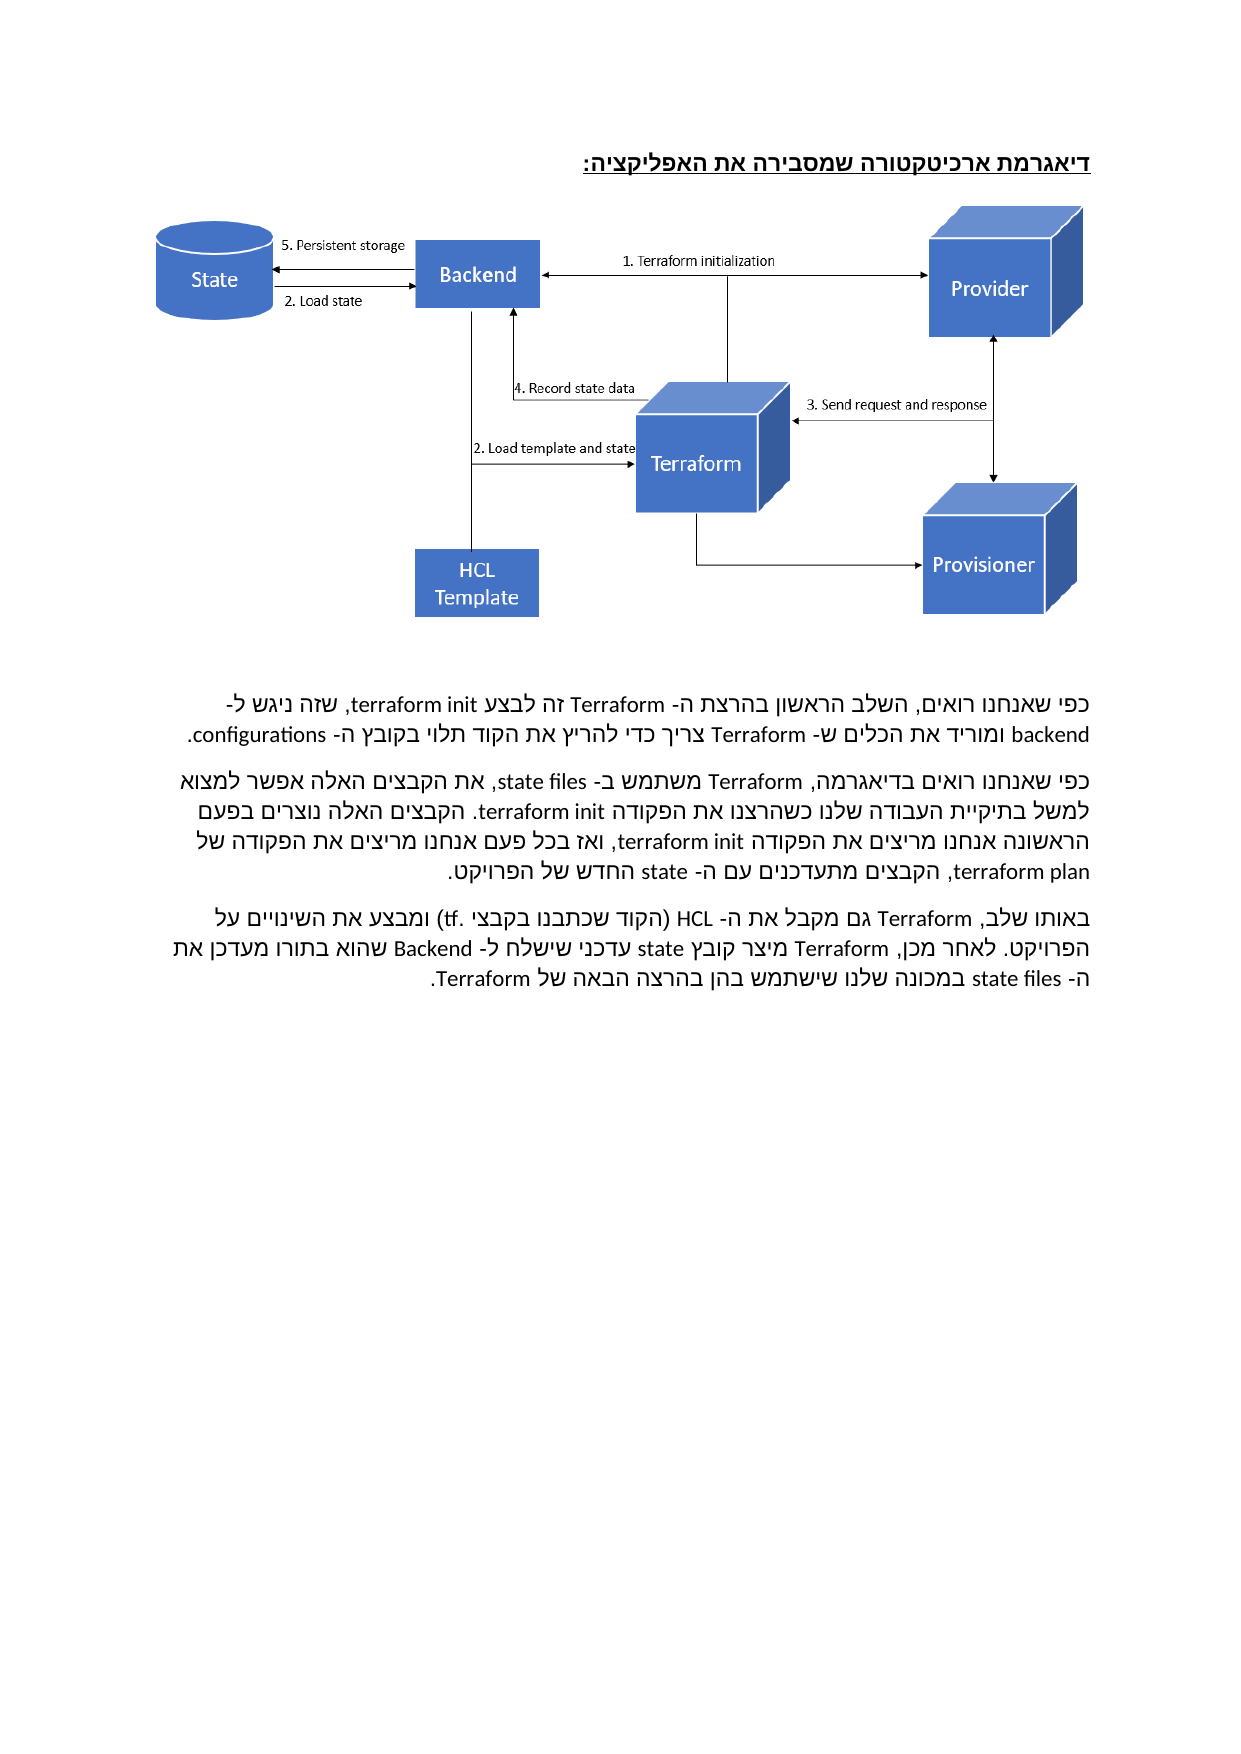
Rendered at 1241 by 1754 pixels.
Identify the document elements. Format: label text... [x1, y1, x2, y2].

text כפי שאנחנו רואים, השלב הראשון בהרצת ה- Terraform זה לבצע terraform init, שזה ניגש ל- backend ומוריד את הכלים ש- Terraform צריך כדי להריץ את הקוד תלוי בקובץ ה- configurations. [150, 690, 1090, 748]
text באותו שלב, Terraform גם מקבל את ה- HCL (הקוד שכתבנו בקבצי .tf) ומבצע את השינויים על הפרויקט. לאחר מכן, Terraform מיצר קובץ state עדכני שישלח ל- Backend שהוא בתורו מעדכן את ה- state files במכונה שלנו שישתמש בהן בהרצה הבאה של Terraform. [150, 904, 1090, 993]
text דיאגרמת ארכיטקטורה שמסבירה את האפליקציה: [150, 150, 1090, 176]
text כפי שאנחנו רואים בדיאגרמה, Terraform משתמש ב- state files, את הקבצים האלה אפשר למצוא למשל בתיקיית העבודה שלנו כשהרצנו את הפקודה terraform init. הקבצים האלה נוצרים בפעם הראשונה אנחנו מריצים את הפקודה terraform init, ואז בכל פעם אנחנו מריצים את הפקודה של terraform plan, הקבצים מתעדכנים עם ה- state החדש של הפרויקט. [150, 767, 1090, 886]
picture [150, 195, 1090, 625]
